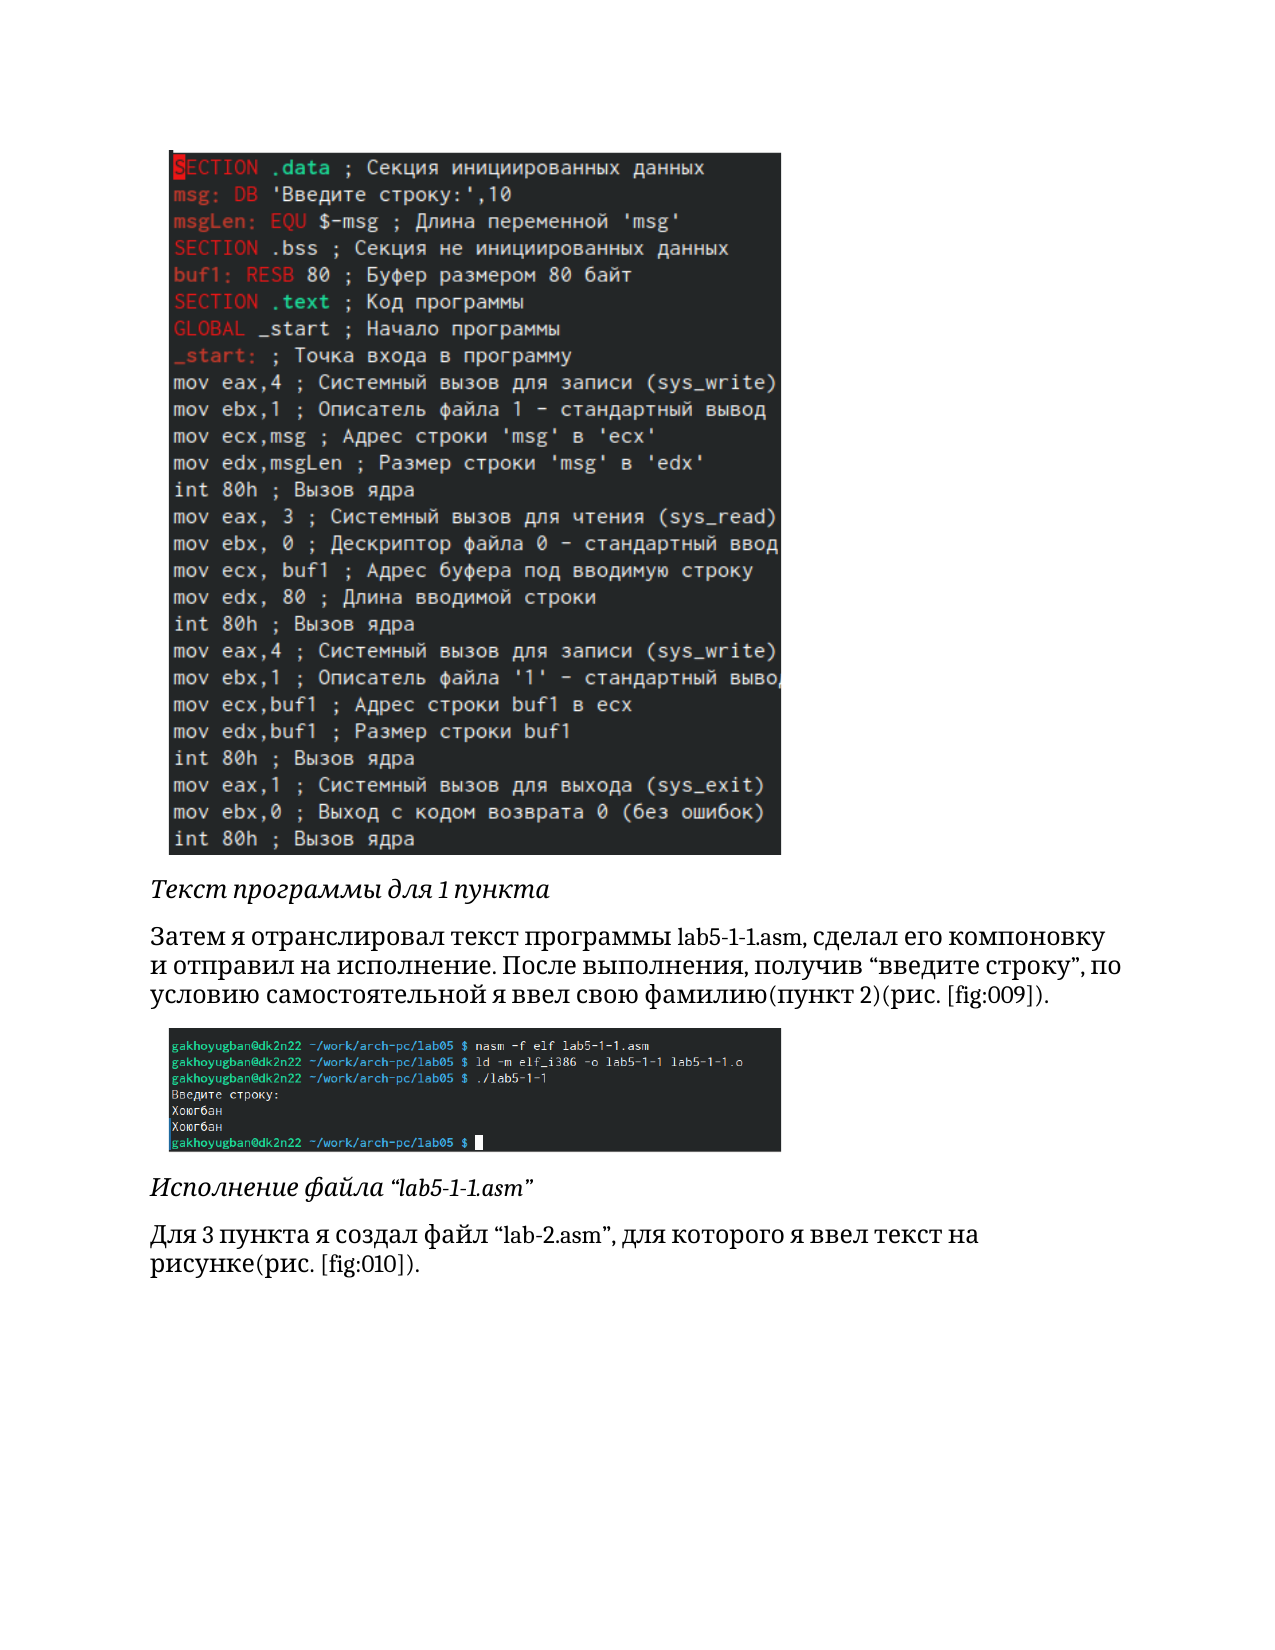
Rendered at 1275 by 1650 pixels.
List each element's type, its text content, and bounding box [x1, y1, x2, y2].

text Текст программы для 1 пункта [150, 876, 1125, 904]
text Исполнение файла “lab5-1-1.asm” [150, 1173, 1125, 1202]
picture [168, 1028, 782, 1153]
text Для 3 пункта я создал файл “lab-2.asm”, для которого я ввел текст на рисунке(рис. [fig:010]). [150, 1221, 1125, 1278]
picture [168, 150, 782, 855]
text Затем я отранслировал текст программы lab5-1-1.asm, сделал его компоновку и отправил на исполнение. После выполнения, получив “введите строку”, по условию самостоятельной я ввел свою фамилию(пункт 2)(рис. [fig:009]). [150, 923, 1125, 1009]
